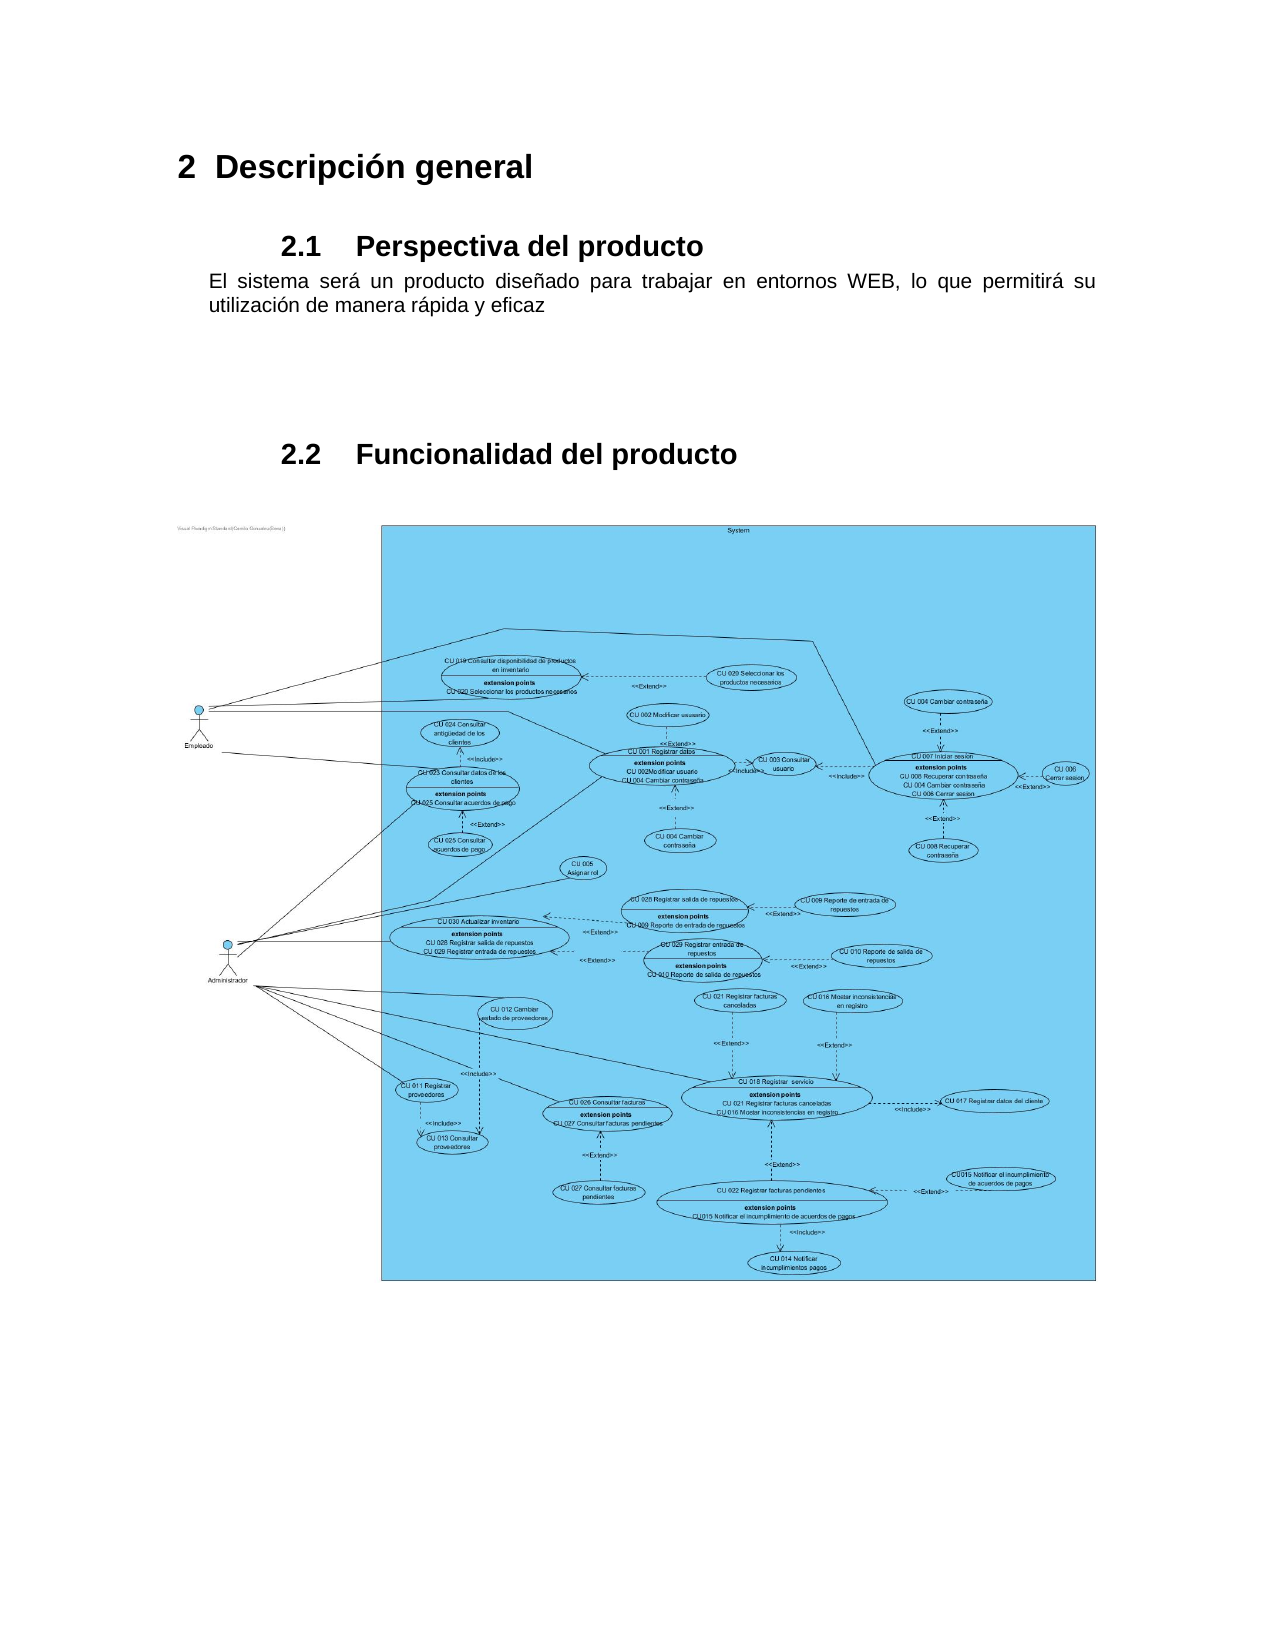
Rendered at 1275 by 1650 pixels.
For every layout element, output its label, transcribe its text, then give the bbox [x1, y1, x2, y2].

picture [177, 525, 1098, 1283]
subtitle Funcionalidad del producto [281, 437, 1098, 471]
subtitle Descripción general [177, 148, 1098, 186]
text El sistema será un producto diseñado para trabajar en entornos WEB, lo que permitirá su utilización de manera rápida y eficaz [208, 268, 1098, 316]
subtitle Perspectiva del producto [281, 229, 1098, 262]
